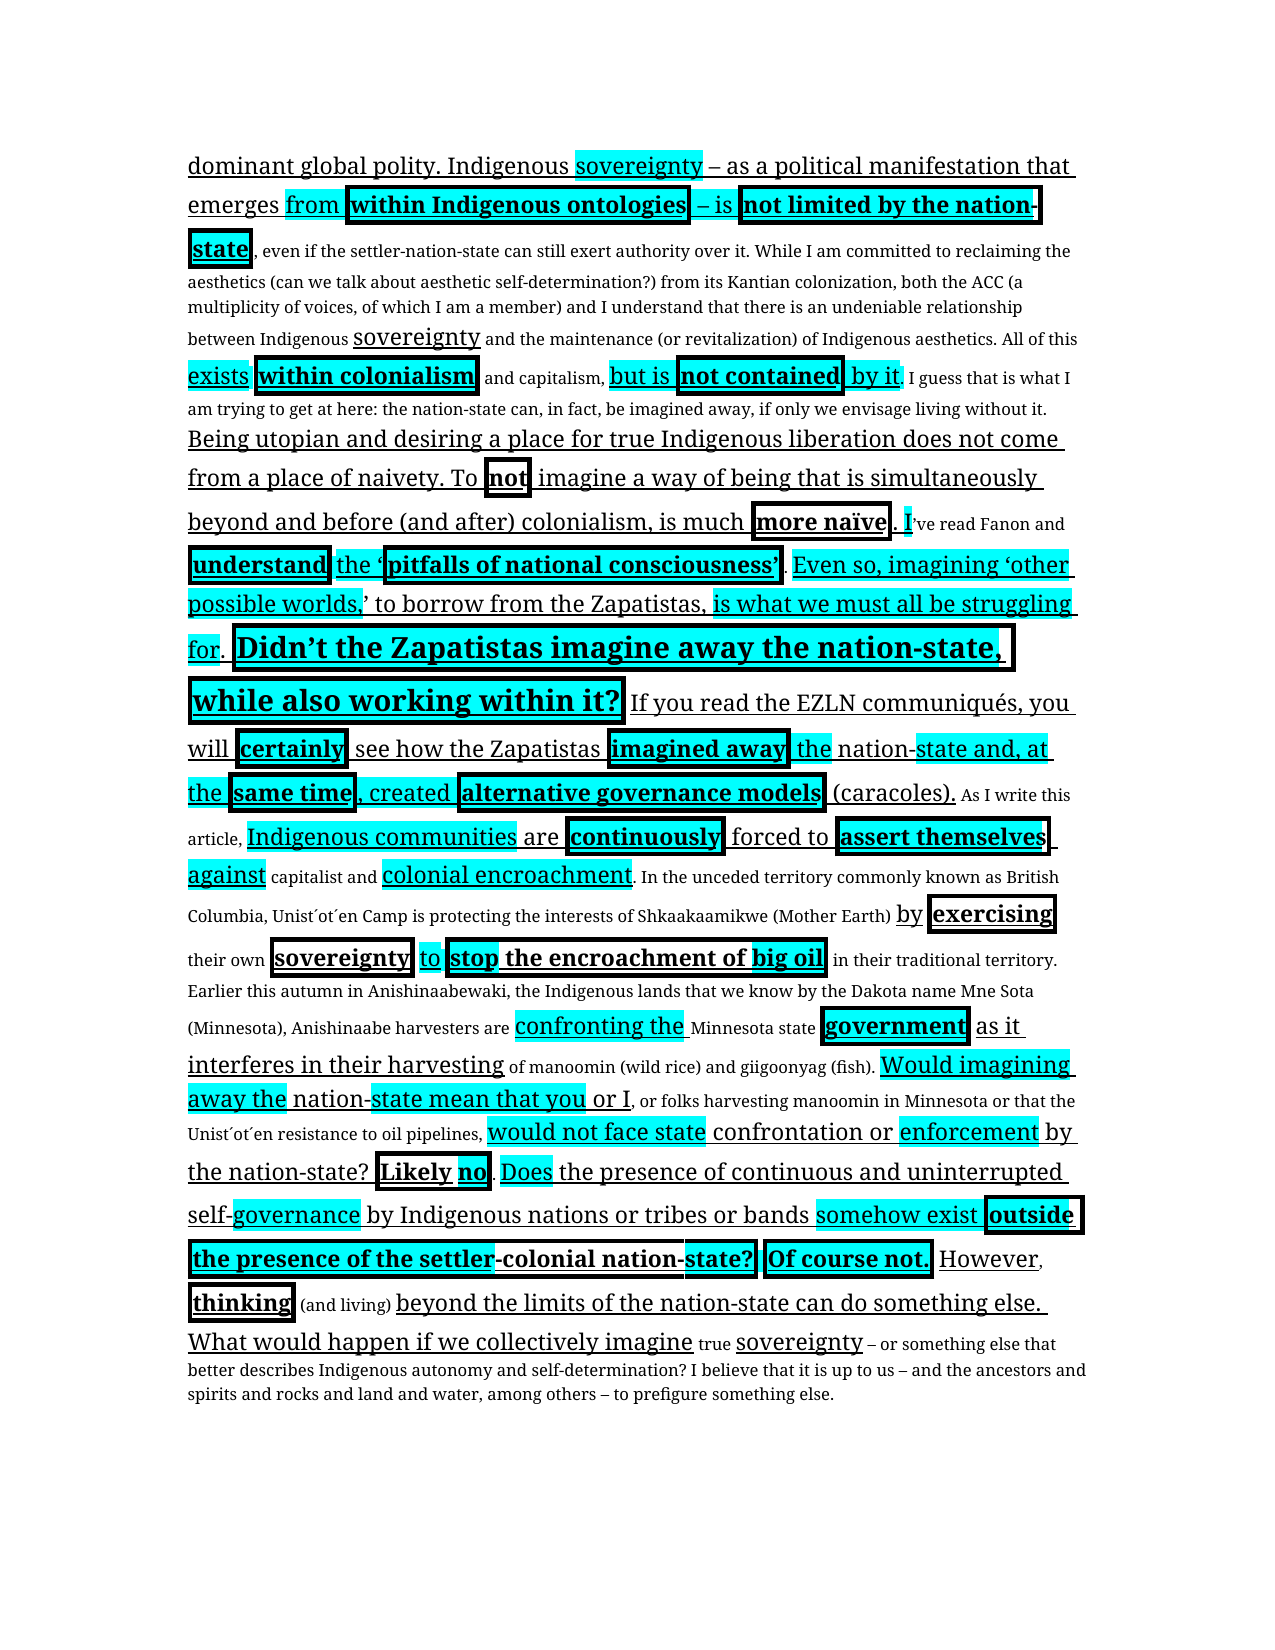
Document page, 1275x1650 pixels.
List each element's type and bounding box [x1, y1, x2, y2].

text [187, 150, 1087, 1406]
